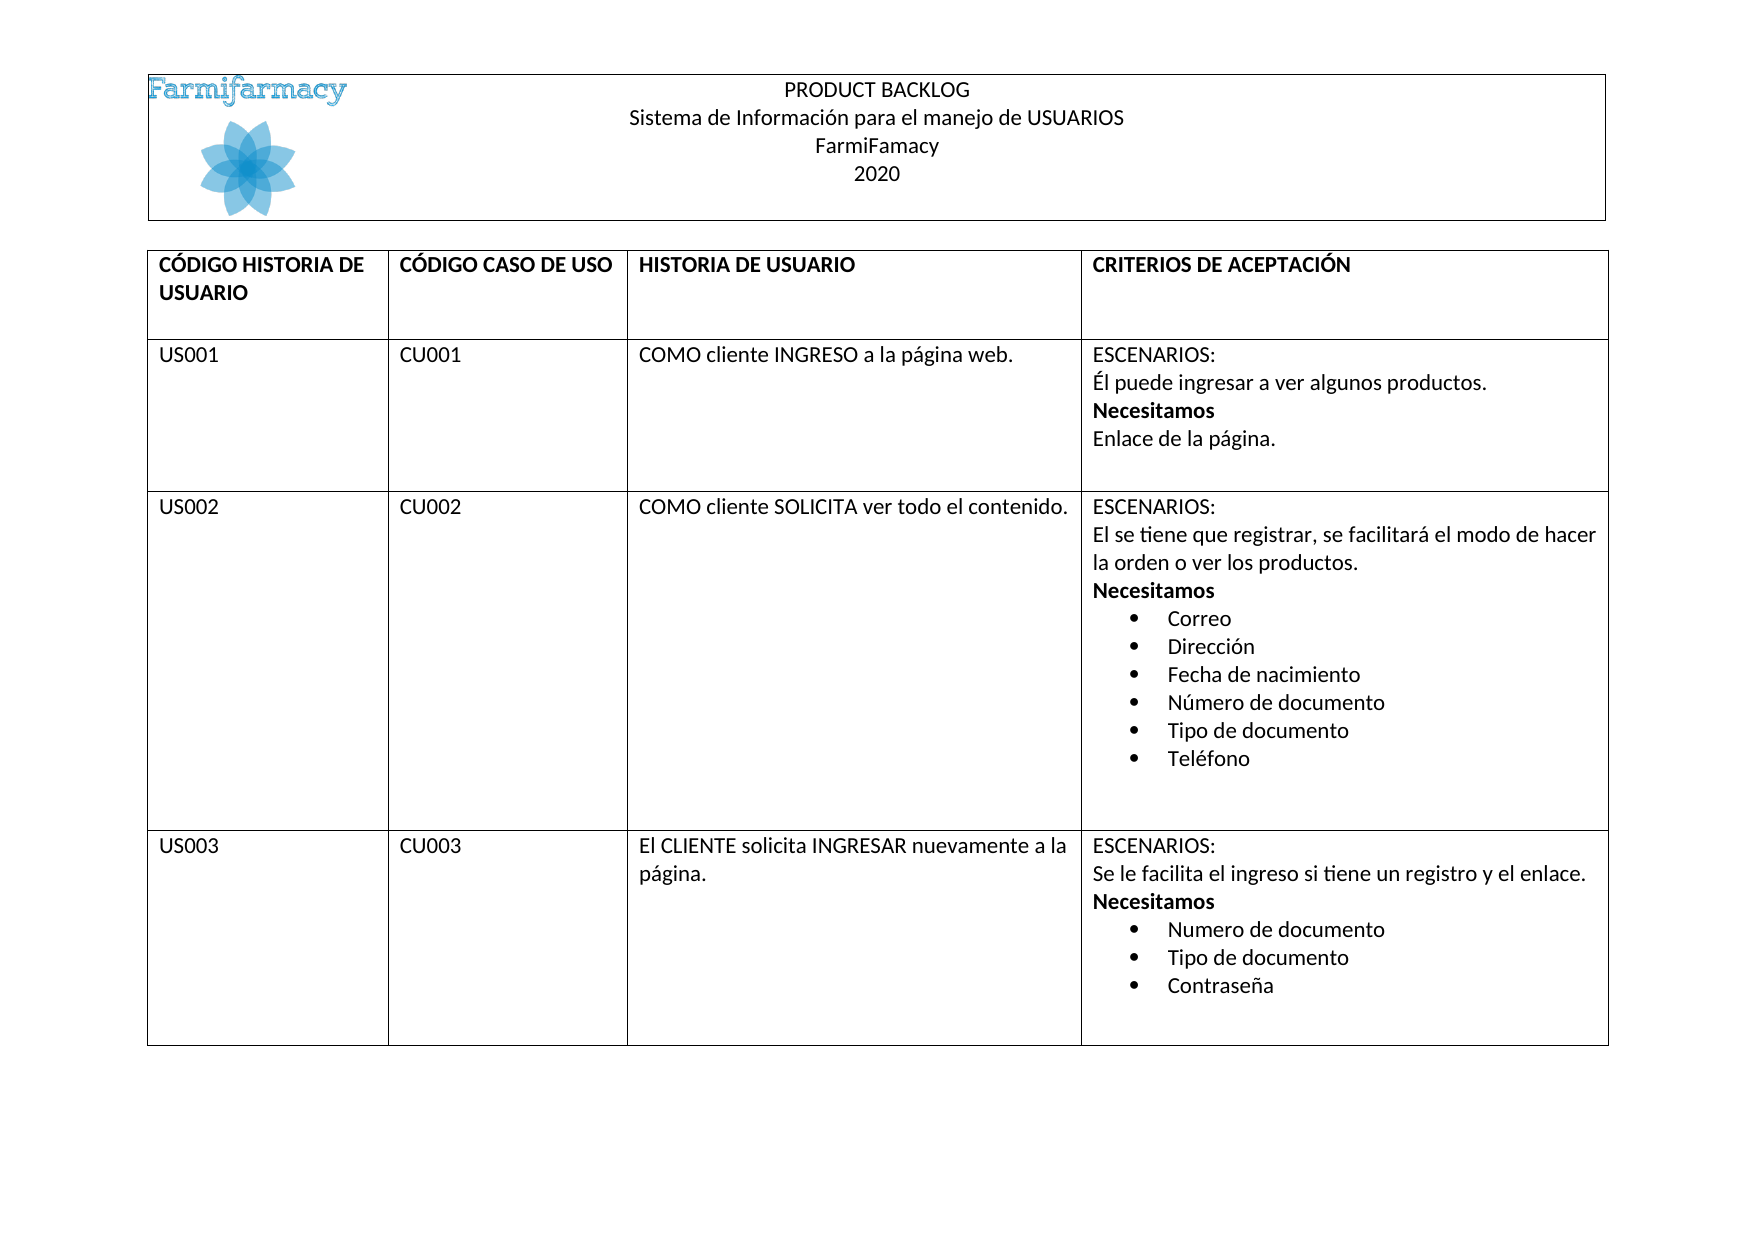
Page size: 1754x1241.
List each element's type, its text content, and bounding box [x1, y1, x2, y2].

table_cell ESCENARIOS: El se tiene que registrar, se facilitará el modo de hacer la orden o ver los productos. Necesitamos Correo Dirección Fecha de nacimiento Número de documento Tipo de documento Teléfono [1082, 492, 1608, 830]
table_header CÓDIGO HISTORIA DE USUARIO [148, 251, 388, 339]
table_cell US002 [148, 492, 388, 830]
table_cell CU002 [389, 492, 627, 830]
table_cell ESCENARIOS: Se le facilita el ingreso si tiene un registro y el enlace. Necesitamos Numero de documento Tipo de documento Contraseña [1082, 831, 1608, 1045]
table_header CÓDIGO CASO DE USO [389, 251, 627, 339]
table_cell ESCENARIOS: Él puede ingresar a ver algunos productos. Necesitamos Enlace de la página. [1082, 340, 1608, 491]
table_cell El CLIENTE solicita INGRESAR nuevamente a la página. [628, 831, 1081, 1045]
table_header CRITERIOS DE ACEPTACIÓN [1082, 251, 1608, 339]
table_cell US003 [148, 831, 388, 1045]
table_cell CU001 [389, 340, 627, 491]
table_cell CU003 [389, 831, 627, 1045]
picture [149, 75, 347, 216]
table_cell US001 [148, 340, 388, 491]
table_header HISTORIA DE USUARIO [628, 251, 1081, 339]
table_cell COMO cliente INGRESO a la página web. [628, 340, 1081, 491]
table_cell COMO cliente SOLICITA ver todo el contenido. [628, 492, 1081, 830]
